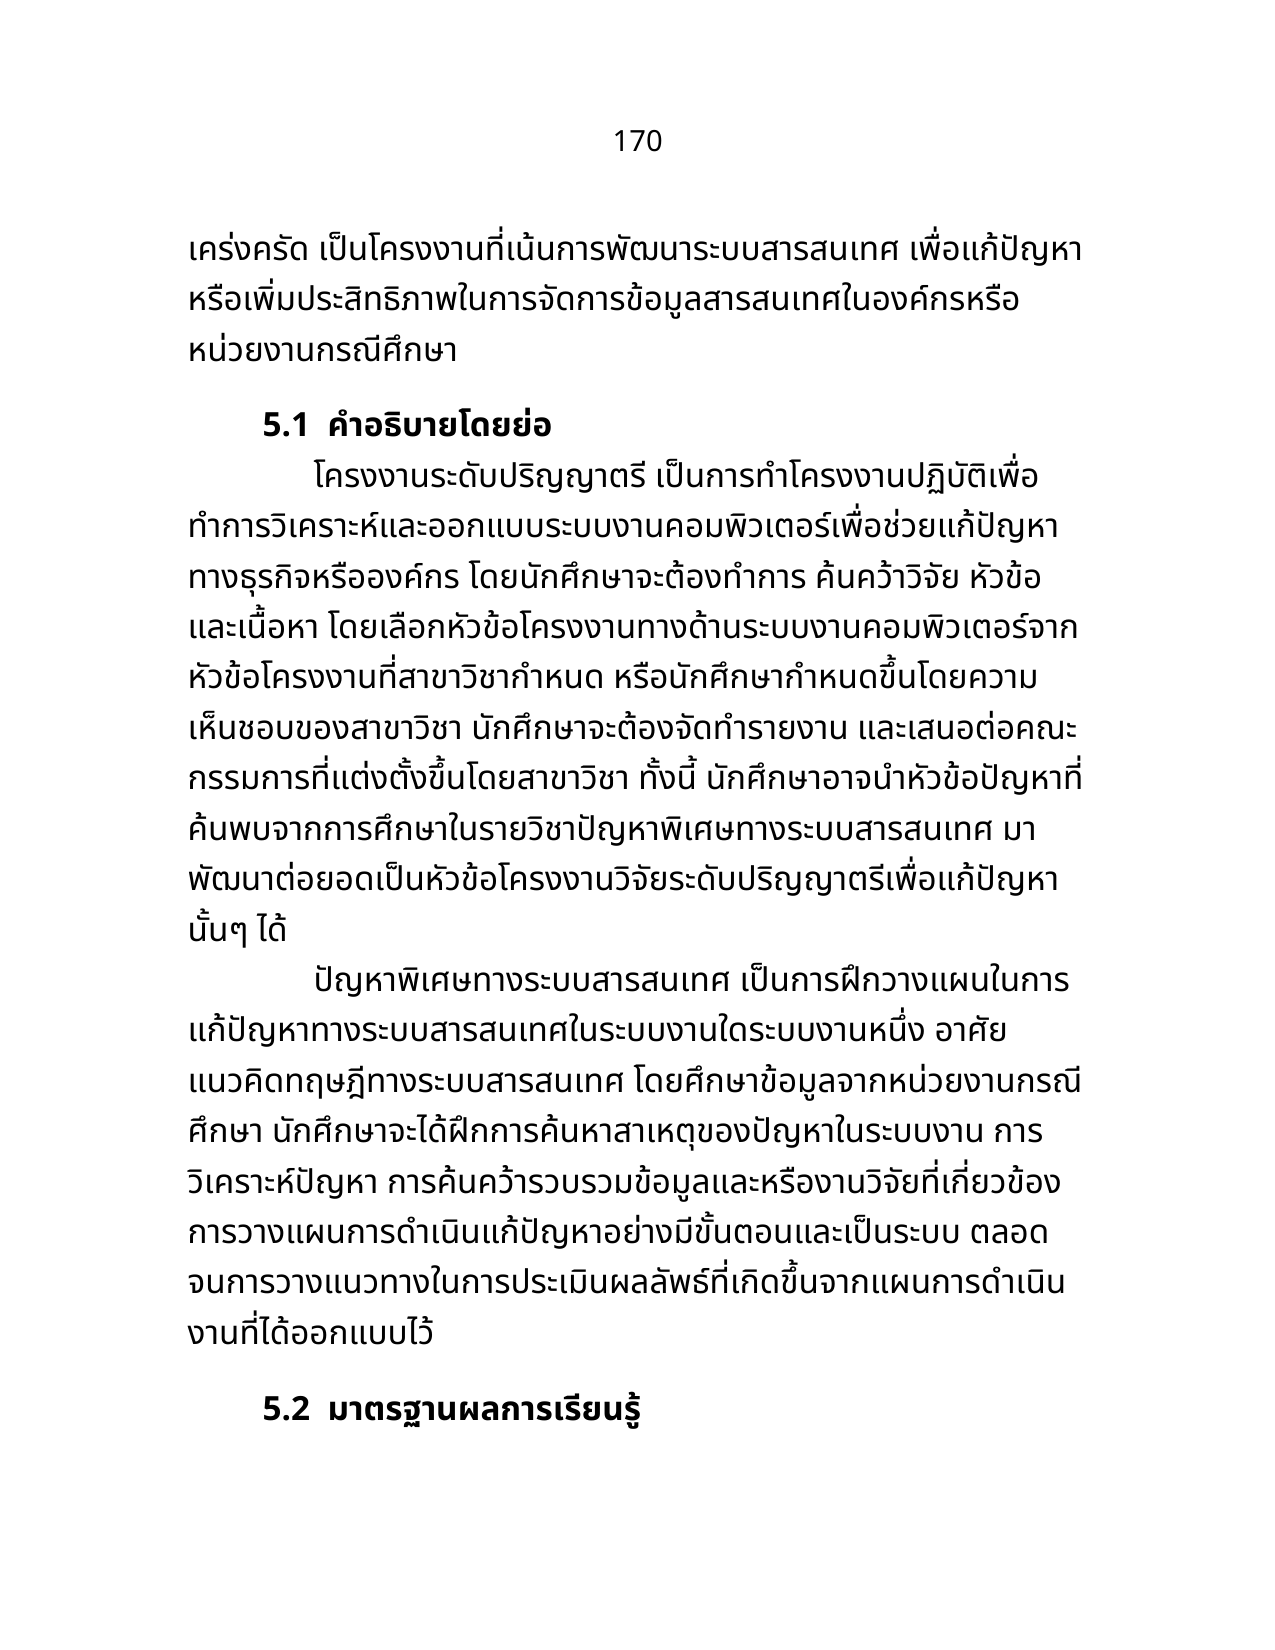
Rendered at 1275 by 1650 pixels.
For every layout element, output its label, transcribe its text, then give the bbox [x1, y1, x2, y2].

text ปัญหาพิเศษทางระบบสารสนเทศ เป็นการฝึกวางแผนในการแก้ปัญหาทางระบบสารสนเทศในระบบงานใดระบบงานหนึ่ง อาศัยแนวคิดทฤษฎีทางระบบสารสนเทศ โดยศึกษาข้อมูลจากหน่วยงานกรณีศึกษา นักศึกษาจะได้ฝึกการค้นหาสาเหตุของปัญหาในระบบงาน การวิเคราะห์ปัญหา การค้นคว้ารวบรวมข้อมูลและหรืองานวิจัยที่เกี่ยวข้อง การวางแผนการดำเนินแก้ปัญหาอย่างมีขั้นตอนและเป็นระบบ ตลอดจนการวางแนวทางในการประเมินผลลัพธ์ที่เกิดขึ้นจากแผนการดำเนินงานที่ได้ออกแบบไว้ [187, 956, 1087, 1359]
text 5.2 มาตรฐานผลการเรียนรู้ [262, 1384, 1087, 1435]
text โครงงานระดับปริญญาตรี เป็นการทำโครงงานปฏิบัติเพื่อทำการวิเคราะห์และออกแบบระบบงานคอมพิวเตอร์เพื่อช่วยแก้ปัญหาทางธุรกิจหรือองค์กร โดยนักศึกษาจะต้องทำการ ค้นคว้าวิจัย หัวข้อและเนื้อหา โดยเลือกหัวข้อโครงงานทางด้านระบบงานคอมพิวเตอร์จากหัวข้อโครงงานที่สาขาวิชากำหนด หรือนักศึกษากำหนดขึ้นโดยความเห็นชอบของสาขาวิชา นักศึกษาจะต้องจัดทำรายงาน และเสนอต่อคณะกรรมการที่แต่งตั้งขึ้นโดยสาขาวิชา ทั้งนี้ นักศึกษาอาจนำหัวข้อปัญหาที่ค้นพบจากการศึกษาในรายวิชาปัญหาพิเศษทางระบบสารสนเทศ มาพัฒนาต่อยอดเป็นหัวข้อโครงงานวิจัยระดับปริญญาตรีเพื่อแก้ปัญหานั้นๆ ได้ [187, 452, 1087, 956]
text 5.1 คำอธิบายโดยย่อ [187, 401, 1087, 452]
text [187, 225, 1087, 376]
